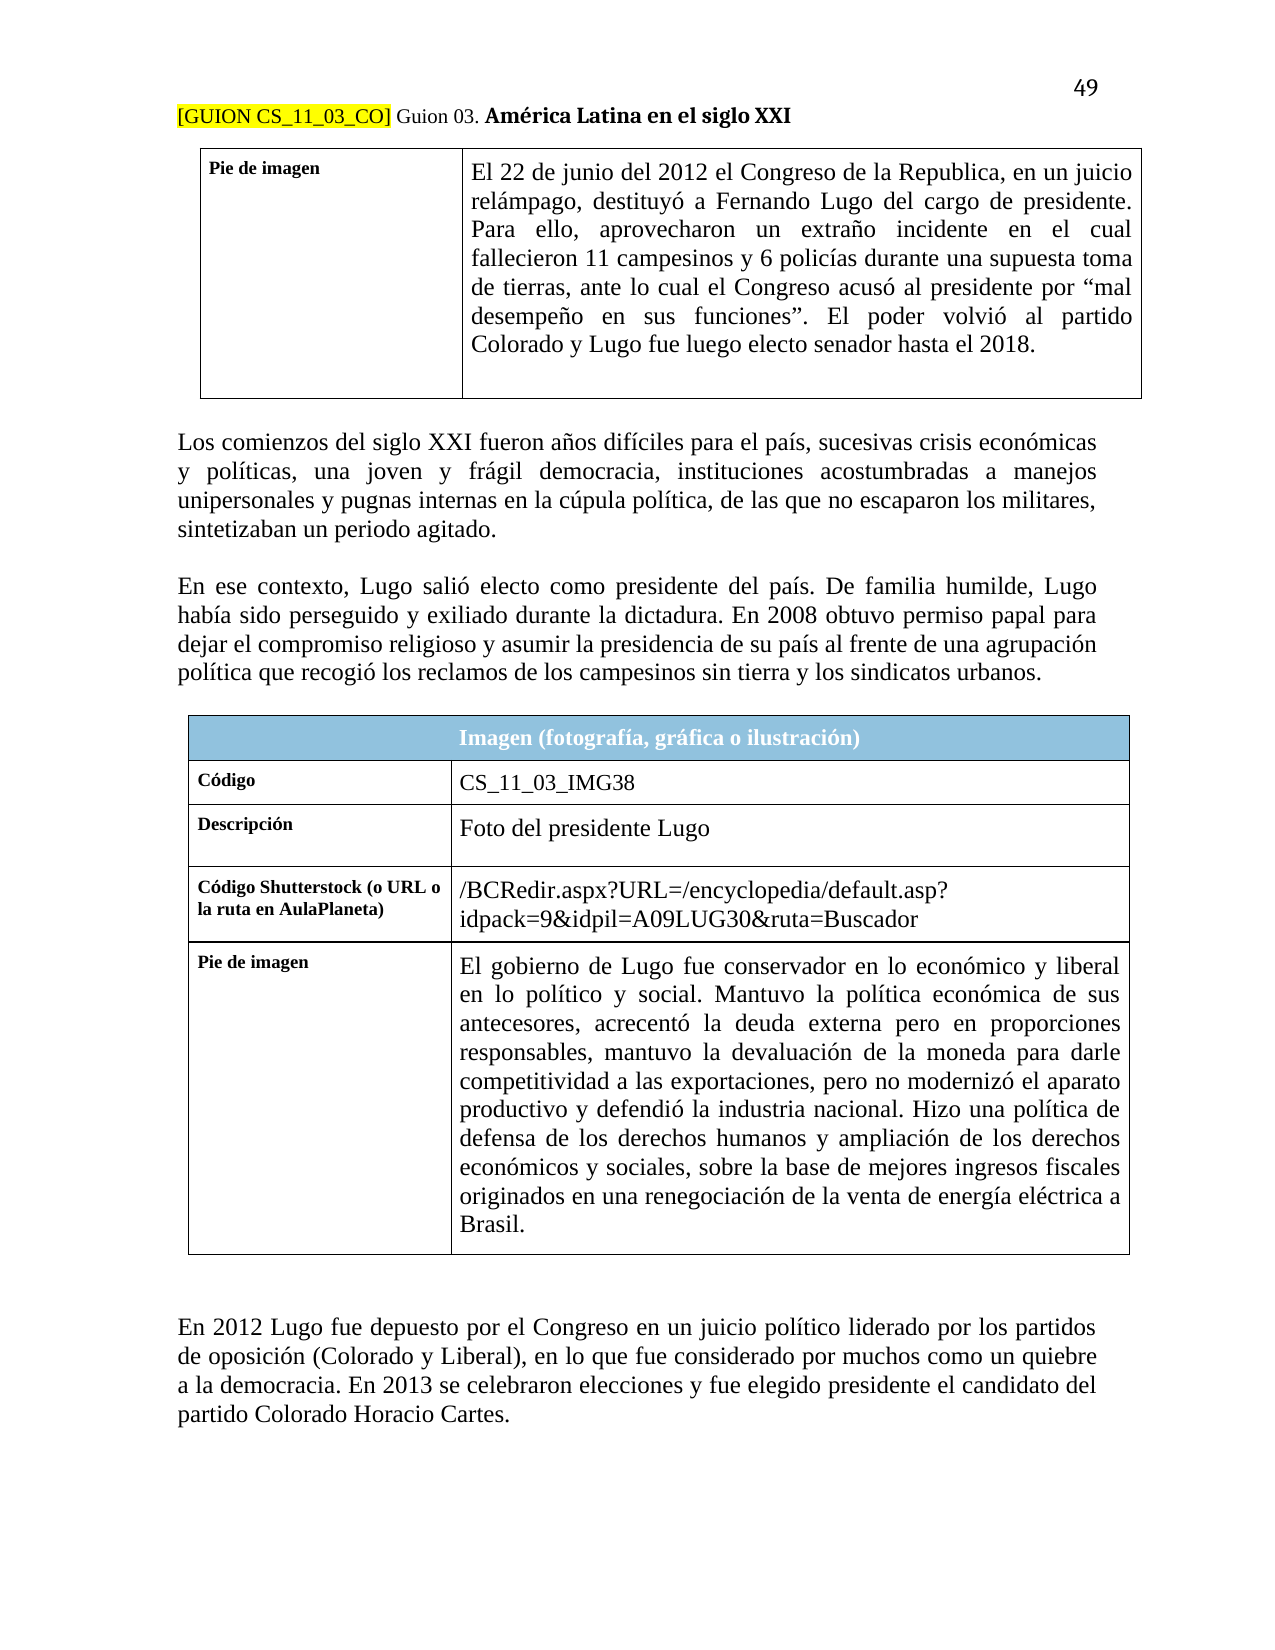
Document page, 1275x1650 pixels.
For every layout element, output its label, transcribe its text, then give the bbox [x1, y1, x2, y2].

table_cell Foto del presidente Lugo [452, 805, 1129, 866]
text En ese contexto, Lugo salió electo como presidente del país. De familia humilde, Lugo había sido perseguido y exiliado durante la dictadura. En 2008 obtuvo permiso papal para dejar el compromiso religioso y asumir la presidencia de su país al frente de una agrupación política que recogió los reclamos de los campesinos sin tierra y los sindicatos urbanos. [177, 571, 1098, 686]
table_cell Código Shutterstock (o URL o la ruta en AulaPlaneta) [189, 867, 451, 941]
text En 2012 Lugo fue depuesto por el Congreso en un juicio político liderado por los partidos de oposición (Colorado y Liberal), en lo que fue considerado por muchos como un quiebre a la democracia. En 2013 se celebraron elecciones y fue elegido presidente el candidato del partido Colorado Horacio Cartes. [177, 1312, 1098, 1427]
table_cell /BCRedir.aspx?URL=/encyclopedia/default.asp?idpack=9&idpil=A09LUG30&ruta=Buscador [452, 867, 1129, 941]
table_cell El gobierno de Lugo fue conservador en lo económico y liberal en lo político y social. Mantuvo la política económica de sus antecesores, acrecentó la deuda externa pero en proporciones responsables, mantuvo la devaluación de la moneda para darle competitividad a las exportaciones, pero no modernizó el aparato productivo y defendió la industria nacional. Hizo una política de defensa de los derechos humanos y ampliación de los derechos económicos y sociales, sobre la base de mejores ingresos fiscales originados en una renegociación de la venta de energía eléctrica a Brasil. [452, 943, 1129, 1254]
table_cell Pie de imagen [189, 943, 451, 1254]
table_cell Descripción [189, 805, 451, 866]
table_header Imagen (fotografía, gráfica o ilustración) [189, 716, 1129, 760]
table_cell CS_11_03_IMG38 [452, 761, 1129, 804]
table_cell Código [189, 761, 451, 804]
table_cell Pie de imagen [201, 149, 462, 398]
table_cell El 22 de junio del 2012 el Congreso de la Republica, en un juicio relámpago, destituyó a Fernando Lugo del cargo de presidente. Para ello, aprovecharon un extraño incidente en el cual fallecieron 11 campesinos y 6 policías durante una supuesta toma de tierras, ante lo cual el Congreso acusó al presidente por “mal desempeño en sus funciones”. El poder volvió al partido Colorado y Lugo fue luego electo senador hasta el 2018. [463, 149, 1141, 398]
text Los comienzos del siglo XXI fueron años difíciles para el país, sucesivas crisis económicas y políticas, una joven y frágil democracia, instituciones acostumbradas a manejos unipersonales y pugnas internas en la cúpula política, de las que no escaparon los militares, sintetizaban un periodo agitado. [177, 427, 1098, 542]
